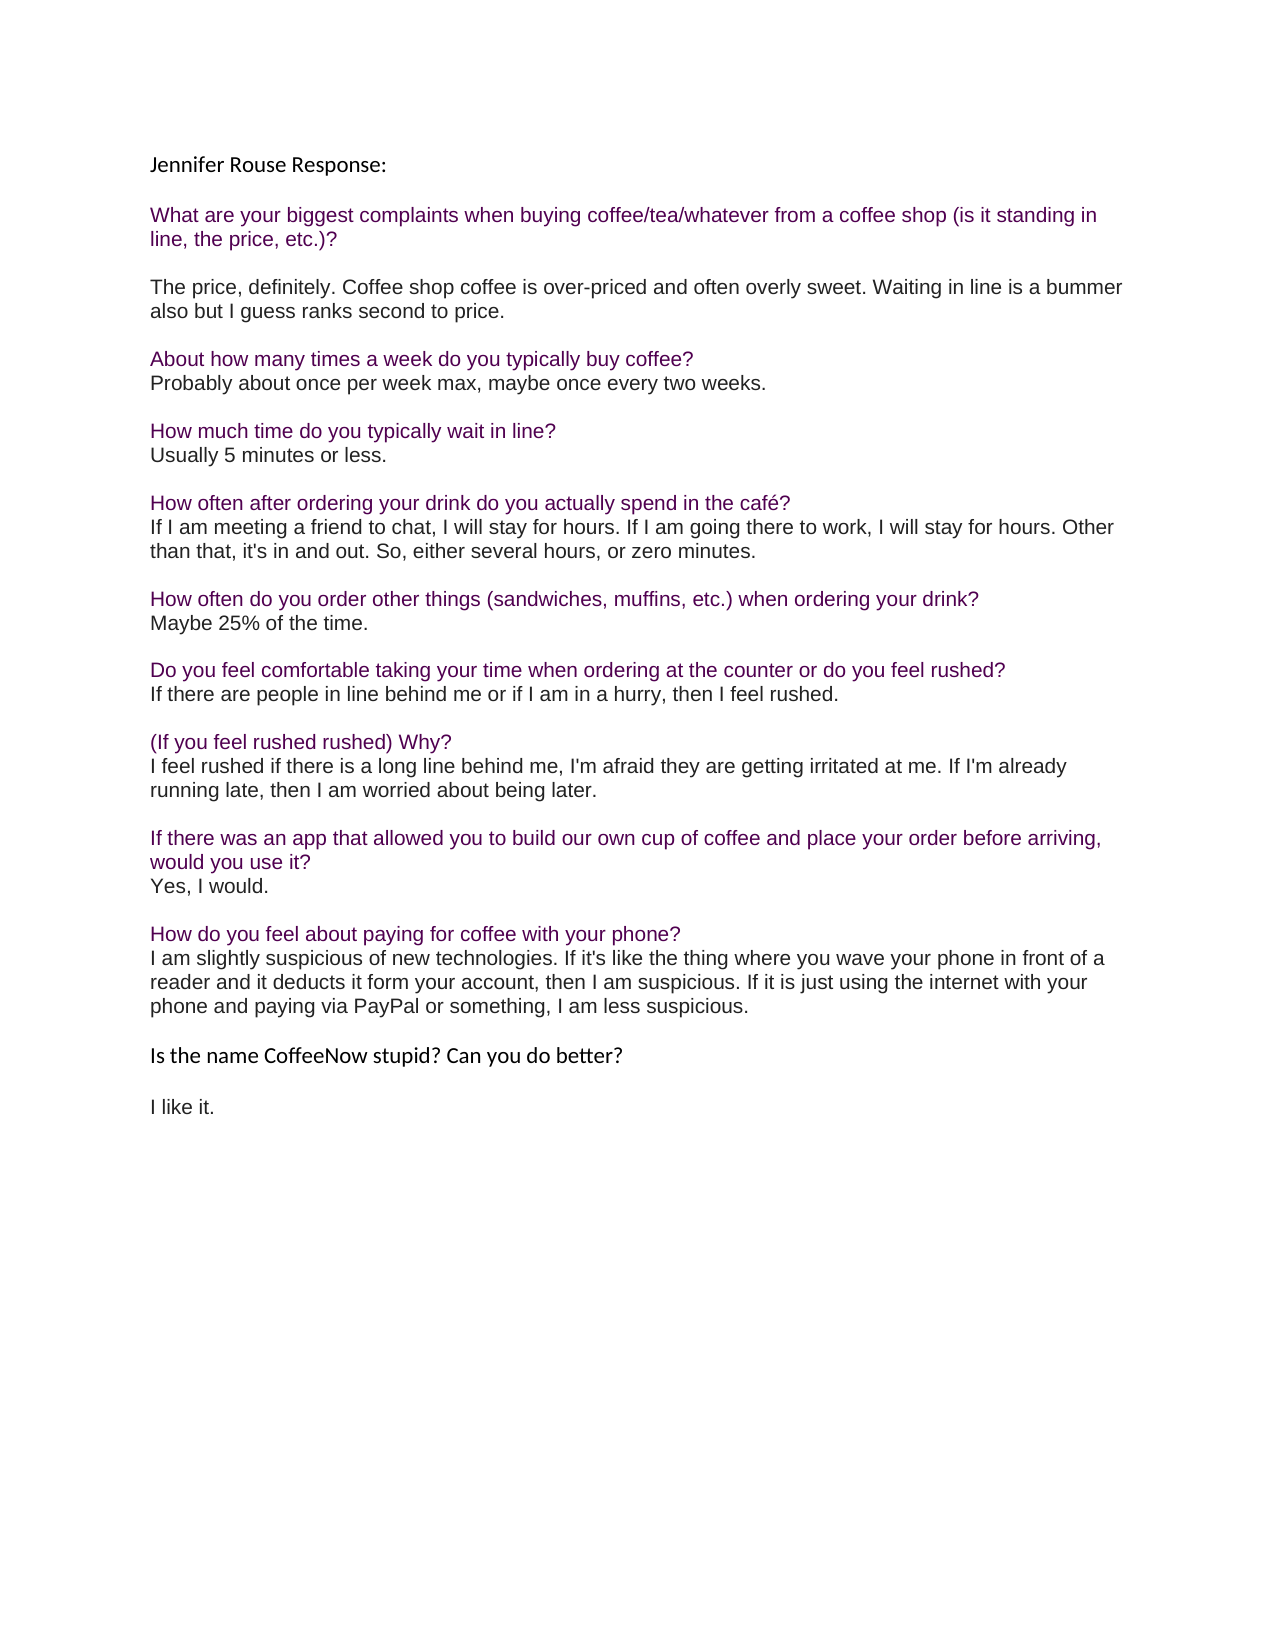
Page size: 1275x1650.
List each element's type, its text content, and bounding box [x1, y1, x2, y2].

text If I am meeting a friend to chat, I will stay for hours. If I am going there to work, I will stay for hours. Other than that, it's in and out. So, either several hours, or zero minutes. [150, 514, 1125, 562]
text If there was an app that allowed you to build our own cup of coffee and place your order before arriving, would you use it? [150, 826, 1125, 874]
text About how many times a week do you typically buy coffee? [150, 347, 1125, 371]
text Do you feel comfortable taking your time when ordering at the counter or do you feel rushed? [150, 658, 1125, 682]
text The price, definitely. Coffee shop coffee is over-priced and often overly sweet. Waiting in line is a bummer also but I guess ranks second to price. [150, 275, 1125, 323]
text How do you feel about paying for coffee with your phone? [150, 922, 1125, 946]
text How often after ordering your drink do you actually spend in the café? [150, 491, 1125, 514]
text Maybe 25% of the time. [150, 610, 1125, 634]
text Yes, I would. [150, 874, 1125, 898]
text I like it. [150, 1094, 1125, 1118]
text Is the name CoffeeNow stupid? Can you do better? [150, 1042, 1125, 1069]
text (If you feel rushed rushed) Why? [150, 730, 1125, 754]
text If there are people in line behind me or if I am in a hurry, then I feel rushed. [150, 682, 1125, 706]
text I am slightly suspicious of new technologies. If it's like the thing where you wave your phone in front of a reader and it deducts it form your account, then I am suspicious. If it is just using the internet with your phone and paying via PayPal or something, I am less suspicious. [150, 946, 1125, 1018]
text Jennifer Rouse Response: [150, 150, 1125, 178]
text What are your biggest complaints when buying coffee/tea/whatever from a coffee shop (is it standing in line, the price, etc.)? [150, 203, 1125, 251]
text Usually 5 minutes or less. [150, 443, 1125, 467]
text How often do you order other things (sandwiches, muffins, etc.) when ordering your drink? [150, 586, 1125, 610]
text Probably about once per week max, maybe once every two weeks. [150, 371, 1125, 395]
text How much time do you typically wait in line? [150, 419, 1125, 443]
text I feel rushed if there is a long line behind me, I'm afraid they are getting irritated at me. If I'm already running late, then I am worried about being later. [150, 754, 1125, 802]
